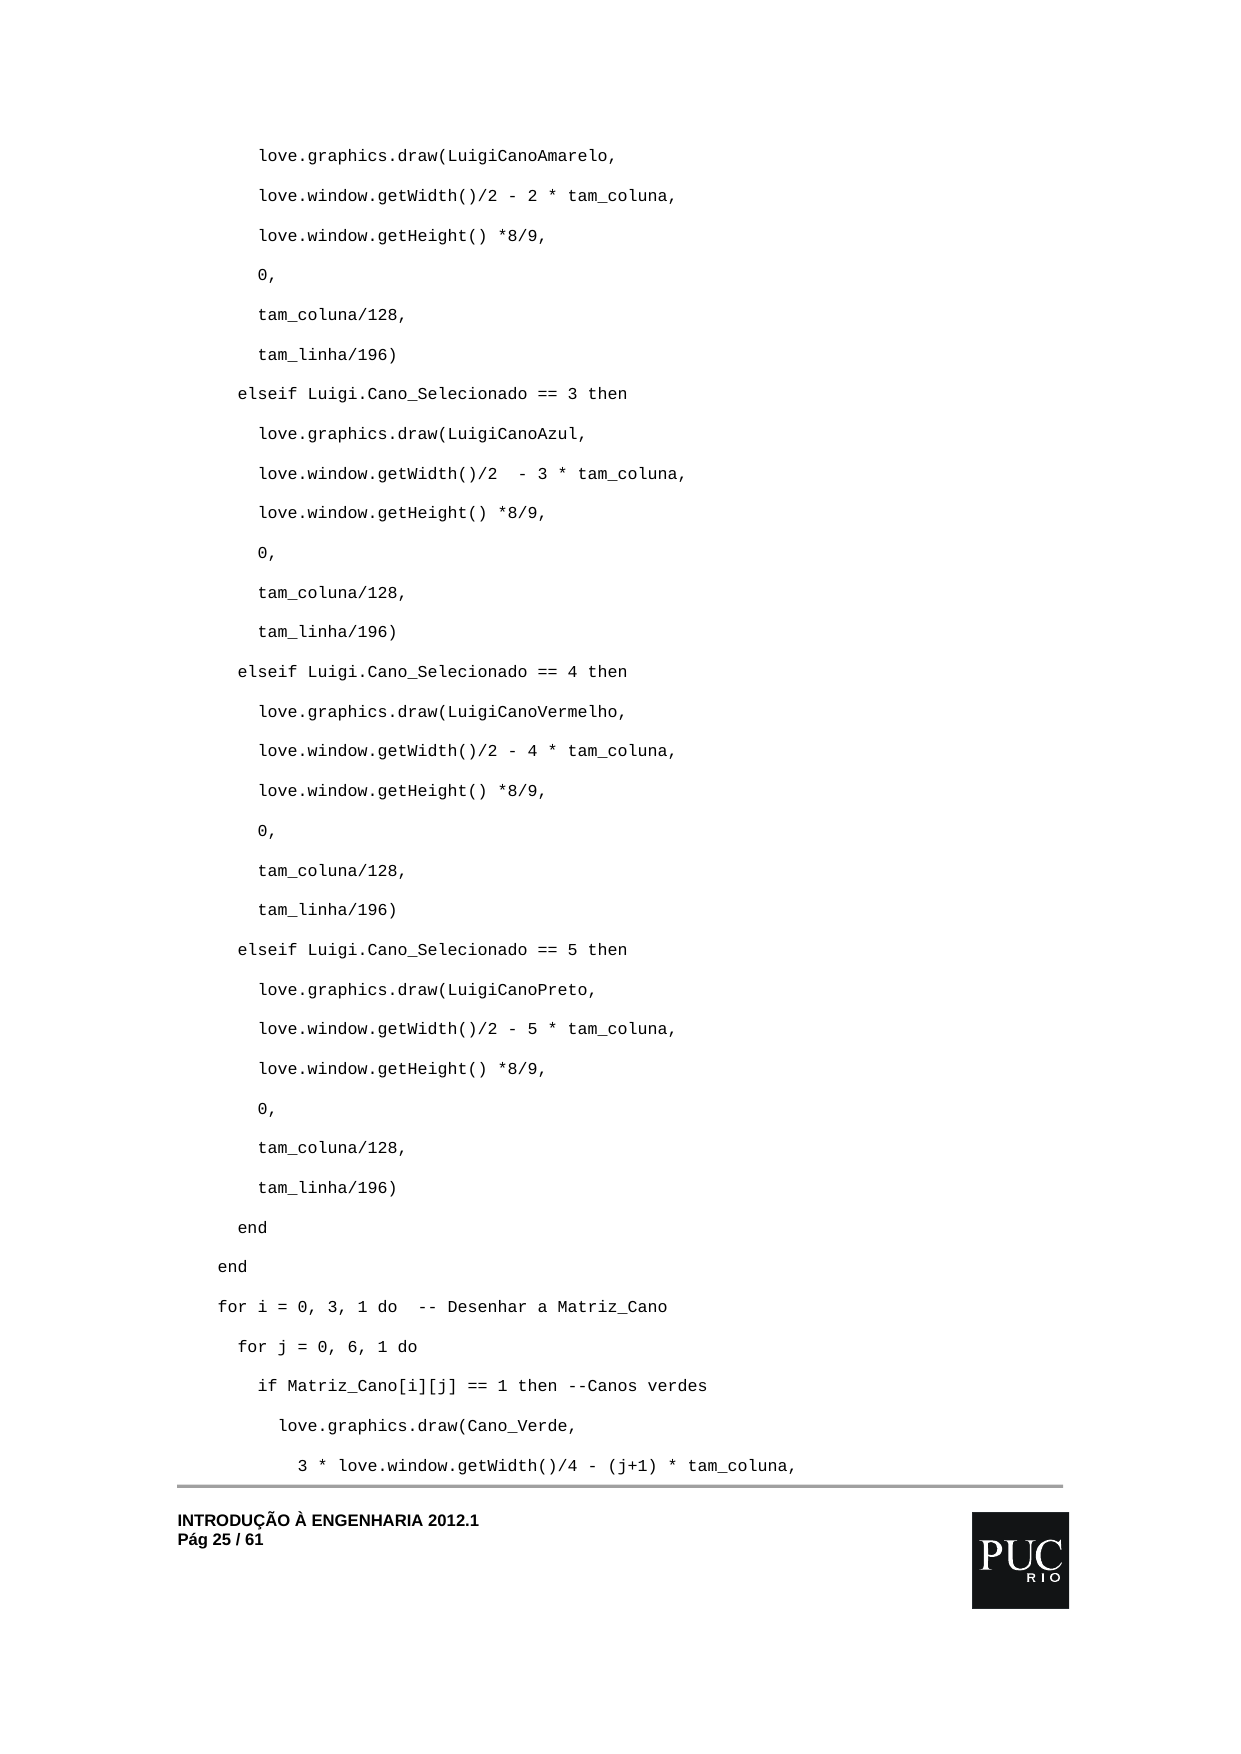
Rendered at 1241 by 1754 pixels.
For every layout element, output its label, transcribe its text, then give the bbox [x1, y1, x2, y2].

text love.window.getWidth()/2 - 3 * tam_coluna, [177, 465, 1063, 484]
text 3 * love.window.getWidth()/4 - (j+1) * tam_coluna, [177, 1457, 1063, 1476]
text for i = 0, 3, 1 do -- Desenhar a Matriz_Cano [177, 1299, 1063, 1317]
text end [177, 1219, 1063, 1238]
text elseif Luigi.Cano_Selecionado == 3 then [177, 386, 1063, 405]
text love.graphics.draw(Cano_Verde, [177, 1418, 1063, 1437]
text love.window.getHeight() *8/9, [177, 783, 1063, 802]
text love.window.getWidth()/2 - 4 * tam_coluna, [177, 743, 1063, 762]
text end [177, 1259, 1063, 1278]
text for j = 0, 6, 1 do [177, 1338, 1063, 1357]
text love.window.getWidth()/2 - 2 * tam_coluna, [177, 187, 1063, 206]
text tam_linha/196) [177, 624, 1063, 643]
text love.window.getHeight() *8/9, [177, 505, 1063, 524]
text tam_linha/196) [177, 902, 1063, 921]
text love.window.getHeight() *8/9, [177, 1061, 1063, 1079]
text tam_linha/196) [177, 346, 1063, 365]
text love.graphics.draw(LuigiCanoAzul, [177, 426, 1063, 444]
text 0, [177, 267, 1063, 286]
text love.window.getHeight() *8/9, [177, 227, 1063, 246]
text 0, [177, 1100, 1063, 1119]
text 0, [177, 822, 1063, 841]
text love.window.getWidth()/2 - 5 * tam_coluna, [177, 1021, 1063, 1040]
text tam_linha/196) [177, 1179, 1063, 1198]
text tam_coluna/128, [177, 862, 1063, 881]
text love.graphics.draw(LuigiCanoAmarelo, [177, 148, 1063, 167]
text tam_coluna/128, [177, 584, 1063, 603]
text if Matriz_Cano[i][j] == 1 then --Canos verdes [177, 1378, 1063, 1397]
text 0, [177, 544, 1063, 563]
text elseif Luigi.Cano_Selecionado == 4 then [177, 664, 1063, 682]
text tam_coluna/128, [177, 306, 1063, 325]
text love.graphics.draw(LuigiCanoPreto, [177, 981, 1063, 1000]
text tam_coluna/128, [177, 1140, 1063, 1159]
text love.graphics.draw(LuigiCanoVermelho, [177, 703, 1063, 722]
text elseif Luigi.Cano_Selecionado == 5 then [177, 941, 1063, 960]
